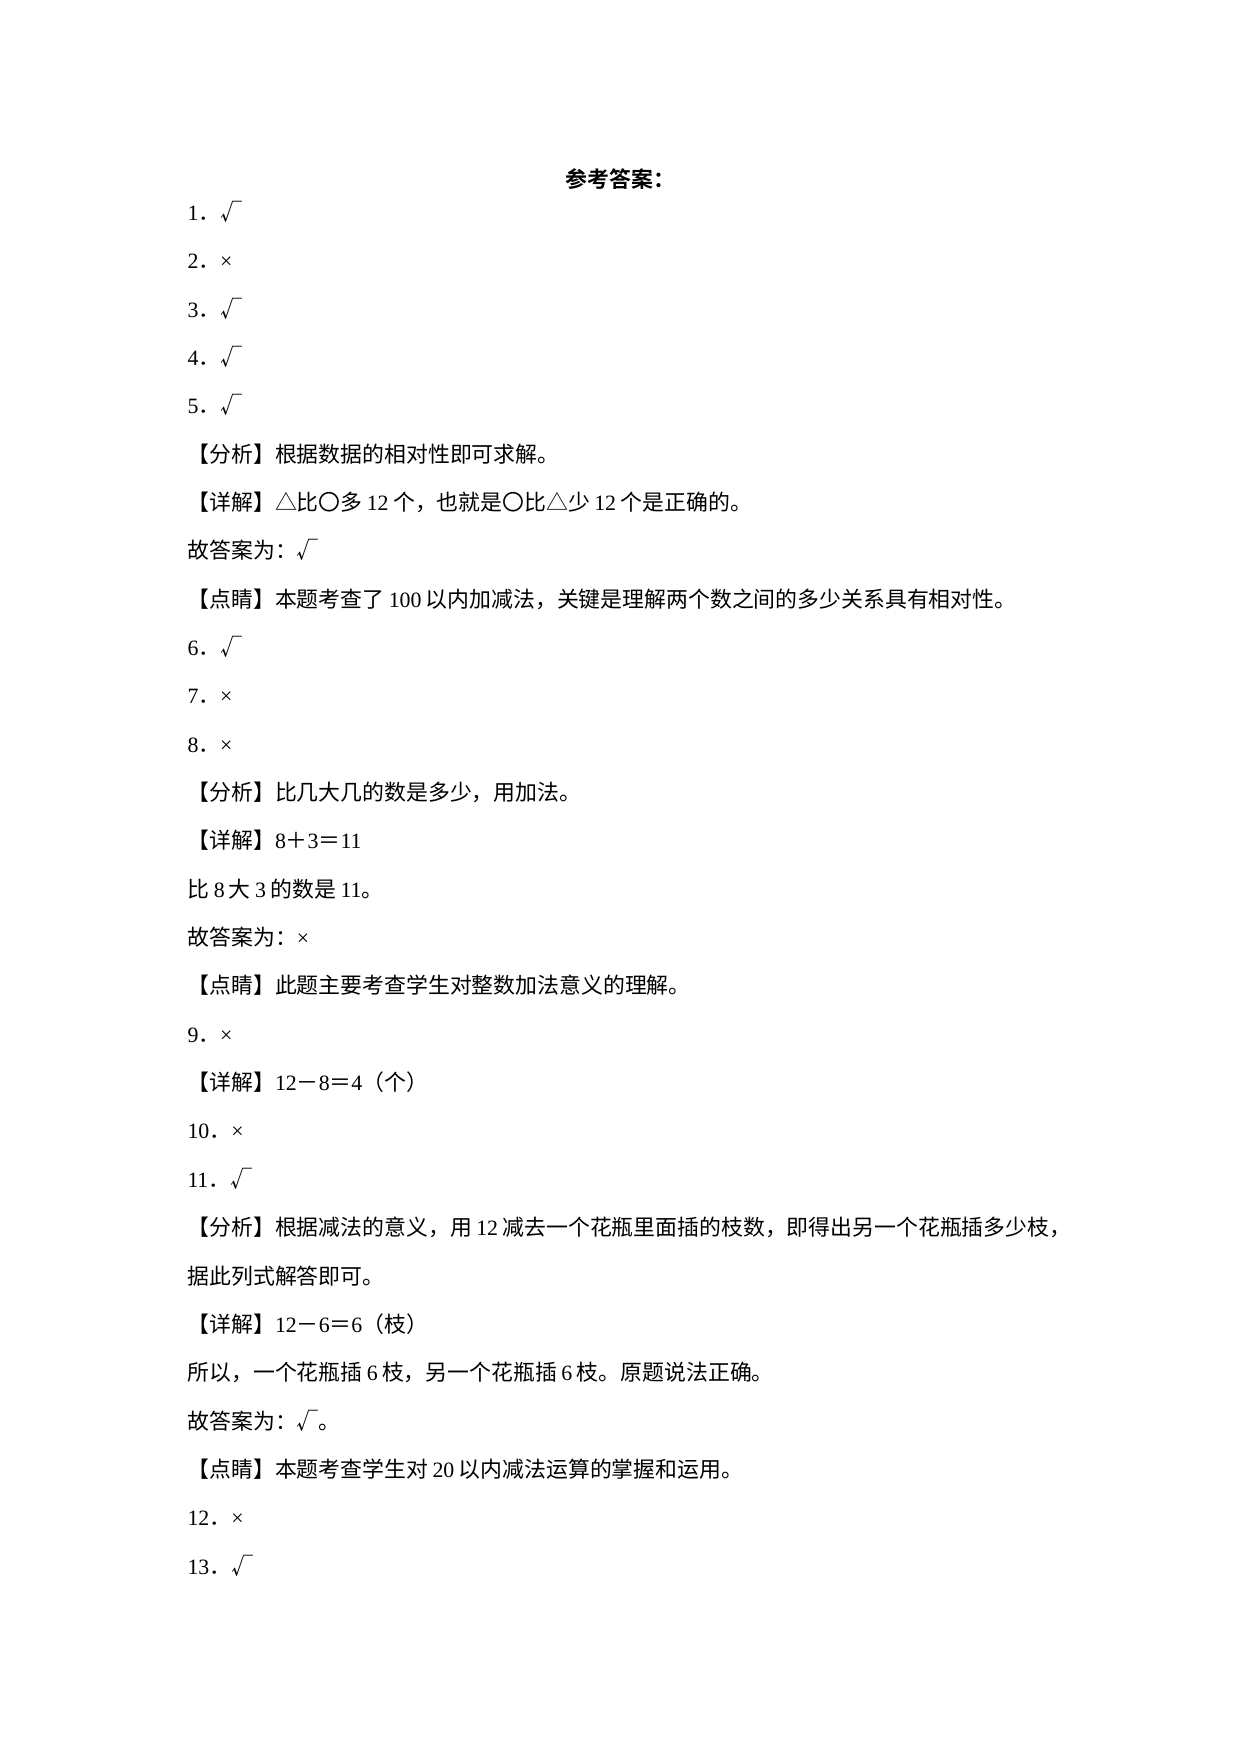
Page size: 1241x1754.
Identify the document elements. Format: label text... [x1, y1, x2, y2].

text 【点睛】本题考查了100以内加减法，关键是理解两个数之间的多少关系具有相对性。 [187, 581, 1053, 614]
text 2．× [187, 243, 1053, 275]
text 6．√ [187, 629, 1053, 662]
text 10．× [187, 1113, 1053, 1145]
text 故答案为：× [187, 919, 1053, 952]
text 【详解】12－8＝4（个） [187, 1064, 1053, 1097]
text 故答案为：√。 [187, 1403, 1053, 1436]
text 1．√ [187, 194, 1053, 227]
text 【分析】根据数据的相对性即可求解。 [187, 436, 1053, 469]
text 【点睛】本题考查学生对20以内减法运算的掌握和运用。 [187, 1452, 1053, 1484]
text 11．√ [187, 1161, 1053, 1194]
text 12．× [187, 1500, 1053, 1532]
text 比8大3的数是11。 [187, 871, 1053, 904]
text 8．× [187, 726, 1053, 759]
text 【详解】12－6＝6（枝） [187, 1307, 1053, 1339]
text 【分析】根据减法的意义，用12减去一个花瓶里面插的枝数，即得出另一个花瓶插多少枝，据此列式解答即可。 [187, 1209, 1053, 1291]
text 5．√ [187, 388, 1053, 420]
text 【分析】比几大几的数是多少，用加法。 [187, 774, 1053, 807]
text 9．× [187, 1016, 1053, 1049]
text 7．× [187, 678, 1053, 710]
text 故答案为：√ [187, 533, 1053, 565]
text 【详解】8＋3＝11 [187, 823, 1053, 855]
text 3．√ [187, 291, 1053, 324]
text 4．√ [187, 339, 1053, 372]
text 【点睛】此题主要考查学生对整数加法意义的理解。 [187, 968, 1053, 1000]
text 所以，一个花瓶插6枝，另一个花瓶插6枝。原题说法正确。 [187, 1355, 1053, 1387]
text 【详解】△比〇多12个，也就是〇比△少12个是正确的。 [187, 484, 1053, 517]
text 参考答案： [187, 162, 1053, 194]
text 13．√ [187, 1548, 1053, 1581]
